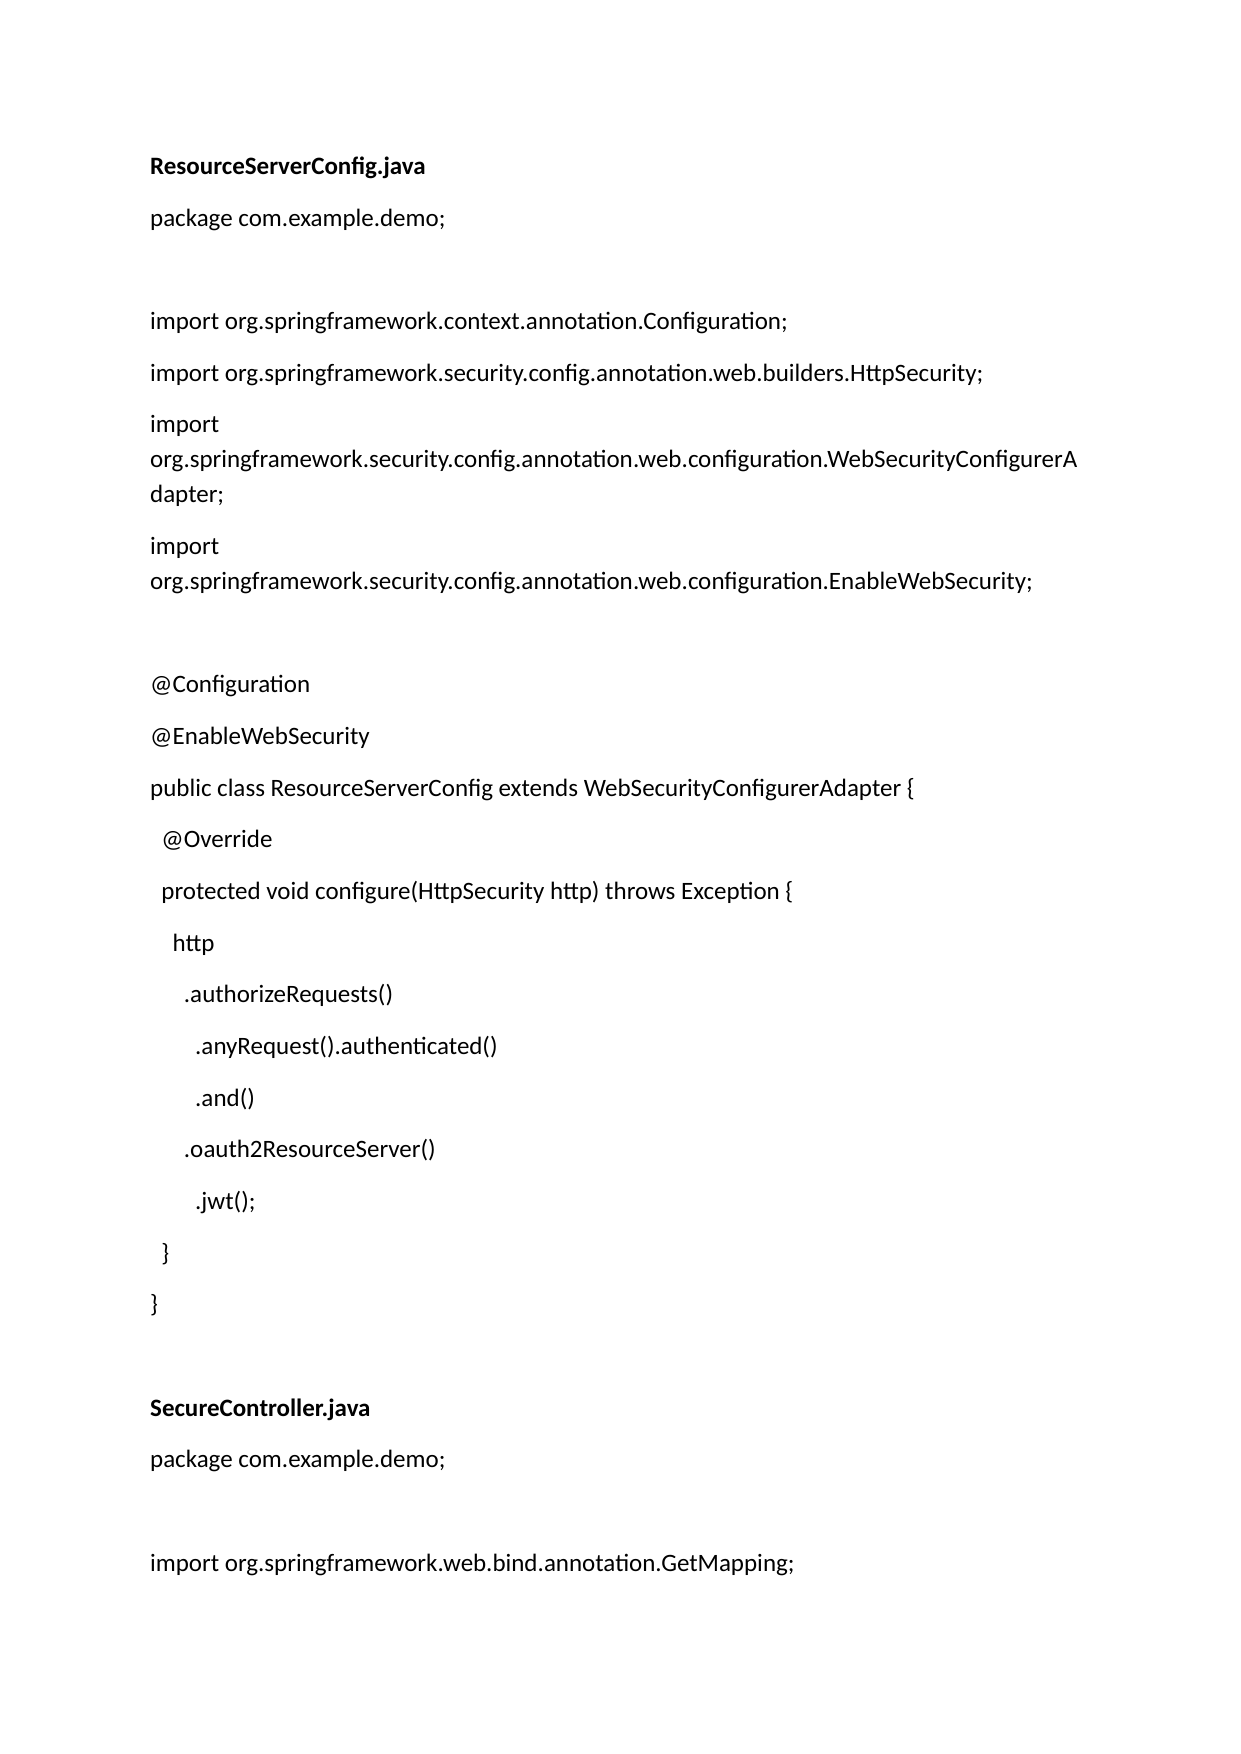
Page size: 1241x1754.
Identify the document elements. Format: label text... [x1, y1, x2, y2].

text ResourceServerConfig.java [150, 150, 1090, 181]
text import org.springframework.context.annotation.Configuration; [150, 305, 1090, 336]
text } [150, 1288, 1090, 1319]
text public class ResourceServerConfig extends WebSecurityConfigurerAdapter { [150, 772, 1090, 802]
text .authorizeRequests() [150, 978, 1090, 1009]
text .anyRequest().authenticated() [150, 1030, 1090, 1061]
text package com.example.demo; [150, 202, 1090, 232]
text import org.springframework.security.config.annotation.web.builders.HttpSecurity; [150, 357, 1090, 387]
text import org.springframework.web.bind.annotation.GetMapping; [150, 1547, 1090, 1577]
text @Override [150, 823, 1090, 854]
text http [150, 927, 1090, 957]
text protected void configure(HttpSecurity http) throws Exception { [150, 875, 1090, 906]
text SecureController.java [150, 1392, 1090, 1422]
text .oauth2ResourceServer() [150, 1133, 1090, 1164]
text import org.springframework.security.config.annotation.web.configuration.WebSecurityConfigurerAdapter; [150, 408, 1090, 509]
text @EnableWebSecurity [150, 720, 1090, 751]
text .and() [150, 1082, 1090, 1112]
text import org.springframework.security.config.annotation.web.configuration.EnableWebSecurity; [150, 530, 1090, 596]
text @Configuration [150, 668, 1090, 699]
text package com.example.demo; [150, 1443, 1090, 1474]
text .jwt(); [150, 1185, 1090, 1216]
text } [150, 1237, 1090, 1267]
